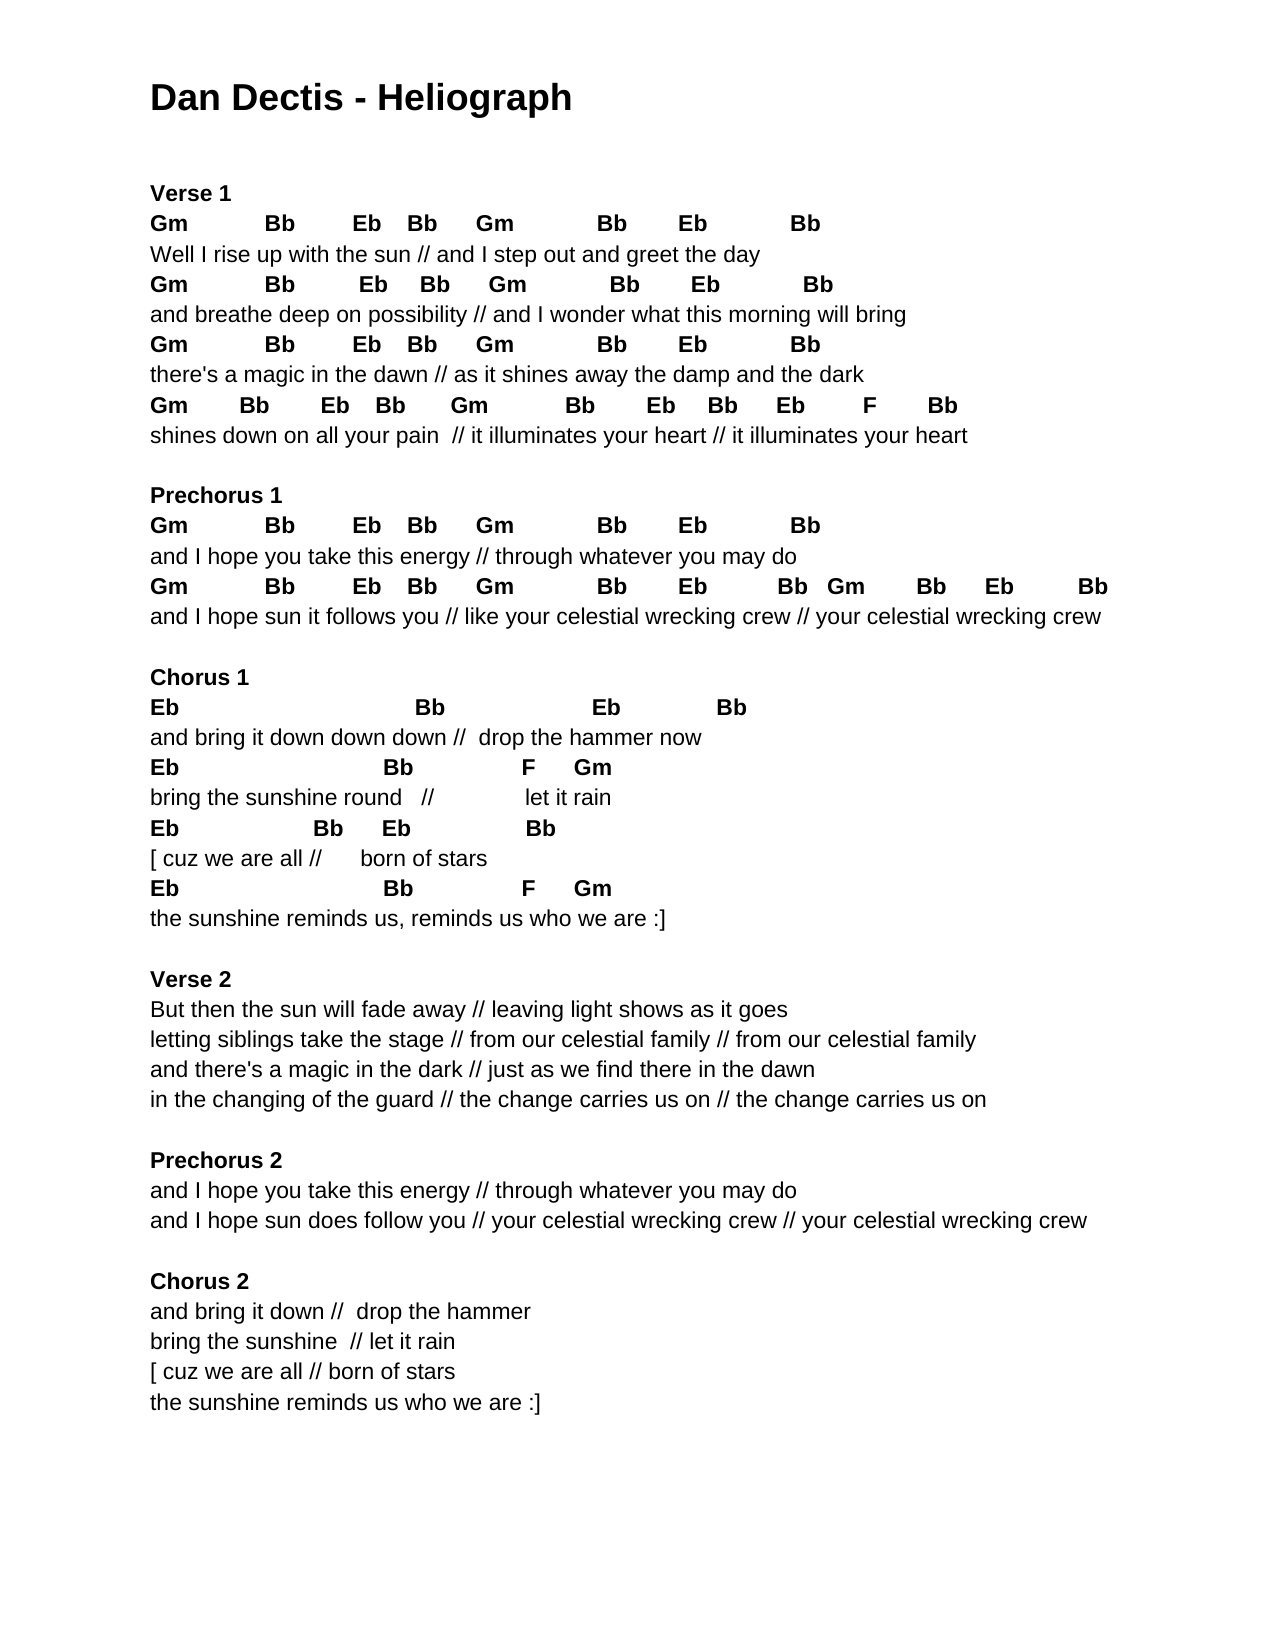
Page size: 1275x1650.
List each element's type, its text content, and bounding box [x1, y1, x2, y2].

text and there's a magic in the dark // just as we find there in the dawn [150, 1056, 1125, 1083]
text the sunshine reminds us, reminds us who we are :] [150, 905, 1125, 932]
text Prechorus 2 [150, 1147, 1125, 1173]
text and breathe deep on possibility // and I wonder what this morning will bring [150, 301, 1125, 327]
text the sunshine reminds us who we are :] [150, 1388, 1125, 1415]
text and I hope sun does follow you // your celestial wrecking crew // your celestial wrecking crew [150, 1207, 1125, 1234]
text Well I rise up with the sun // and I step out and greet the day [150, 241, 1125, 267]
text in the changing of the guard // the change carries us on // the change carries us on [150, 1086, 1125, 1113]
text and I hope you take this energy // through whatever you may do [150, 1177, 1125, 1203]
text Chorus 1 [150, 663, 1125, 690]
text Eb Bb Eb Bb [150, 694, 1125, 720]
text Gm Bb Eb Bb Gm Bb Eb Bb Eb F Bb [150, 392, 1125, 418]
text and I hope you take this energy // through whatever you may do [150, 543, 1125, 569]
text Gm Bb Eb Bb Gm Bb Eb Bb [150, 271, 1125, 297]
text Verse 1 [150, 180, 1125, 207]
text shines down on all your pain // it illuminates your heart // it illuminates your heart [150, 422, 1125, 448]
text there's a magic in the dawn // as it shines away the damp and the dark [150, 361, 1125, 388]
text letting siblings take the stage // from our celestial family // from our celestial family [150, 1026, 1125, 1052]
text But then the sun will fade away // leaving light shows as it goes [150, 996, 1125, 1022]
text and bring it down // drop the hammer [150, 1298, 1125, 1324]
text Prechorus 1 [150, 482, 1125, 509]
text Eb Bb F Gm [150, 754, 1125, 781]
text Verse 2 [150, 966, 1125, 992]
text Gm Bb Eb Bb Gm Bb Eb Bb [150, 331, 1125, 358]
text Gm Bb Eb Bb Gm Bb Eb Bb [150, 210, 1125, 237]
text Eb Bb F Gm [150, 875, 1125, 901]
text Gm Bb Eb Bb Gm Bb Eb Bb Gm Bb Eb Bb [150, 573, 1125, 599]
text bring the sunshine round // let it rain [150, 784, 1125, 811]
text and bring it down down down // drop the hammer now [150, 724, 1125, 750]
text Gm Bb Eb Bb Gm Bb Eb Bb [150, 512, 1125, 539]
text [ cuz we are all // born of stars [150, 1358, 1125, 1385]
text and I hope sun it follows you // like your celestial wrecking crew // your celestial wrecking crew [150, 603, 1125, 629]
text Chorus 2 [150, 1268, 1125, 1294]
text bring the sunshine // let it rain [150, 1328, 1125, 1354]
text [ cuz we are all // born of stars [150, 845, 1125, 871]
text Eb Bb Eb Bb [150, 814, 1125, 841]
